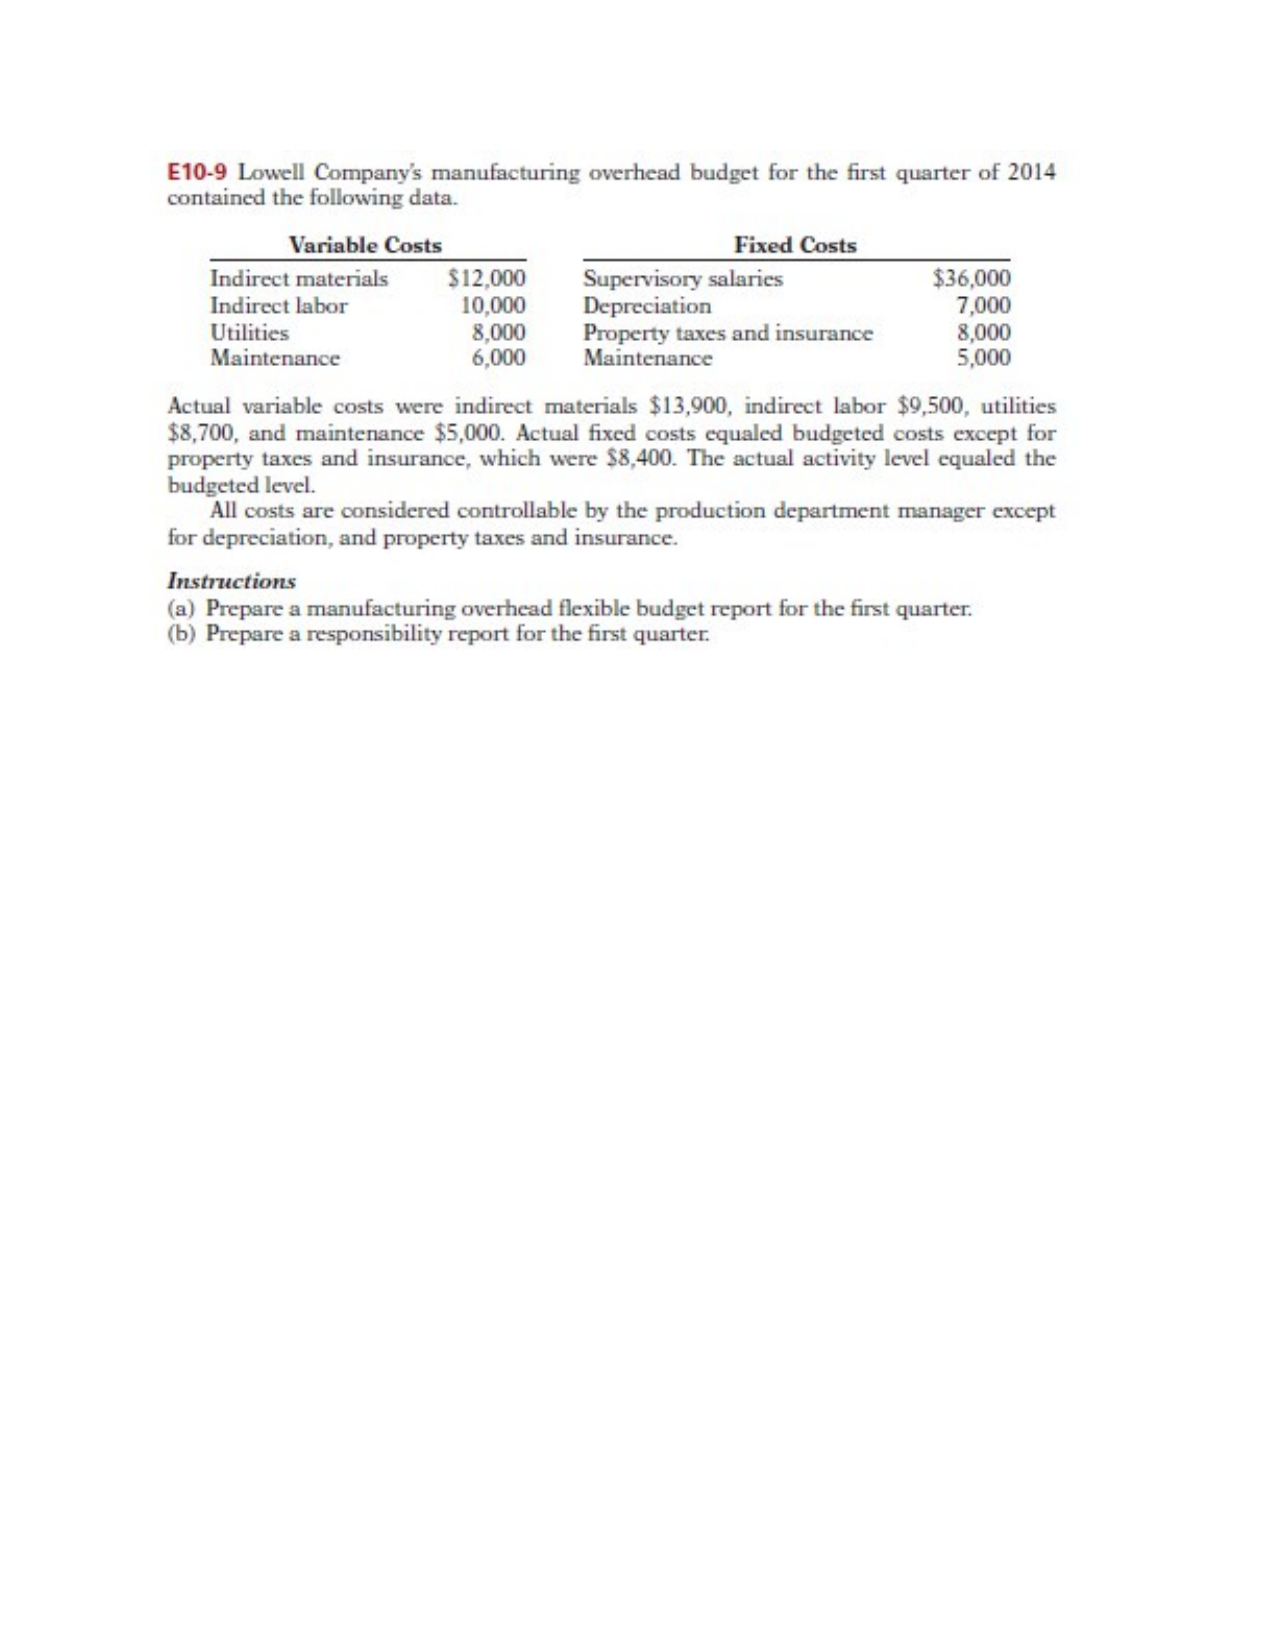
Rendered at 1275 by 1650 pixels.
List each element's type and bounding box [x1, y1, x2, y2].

picture [150, 150, 1082, 658]
